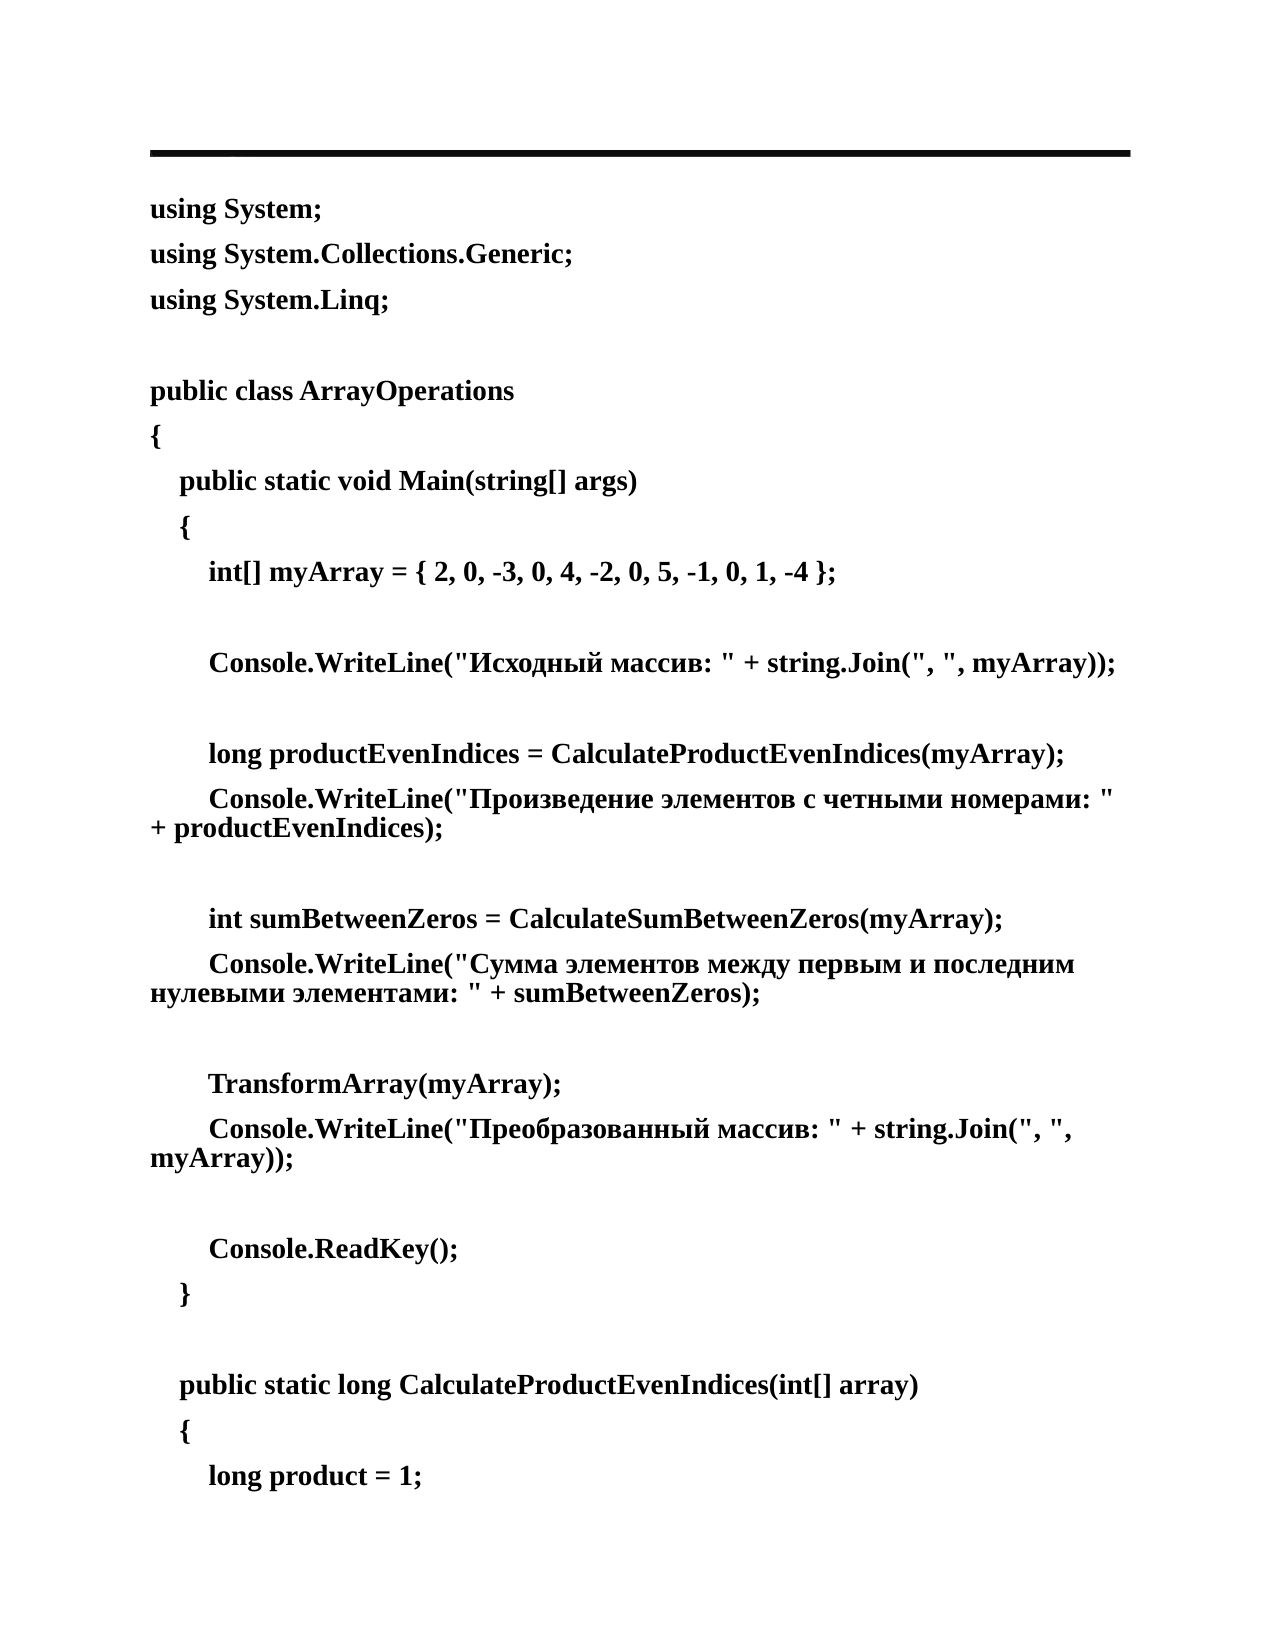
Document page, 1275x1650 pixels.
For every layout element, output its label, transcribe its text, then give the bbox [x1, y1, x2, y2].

text Console.WriteLine("Произведение элементов с четными номерами: " + productEvenIndices); [150, 786, 1125, 843]
text { [150, 422, 1125, 451]
text int[] myArray = { 2, 0, -3, 0, 4, -2, 0, 5, -1, 0, 1, -4 }; [150, 559, 1125, 587]
text Console.WriteLine("Сумма элементов между первым и последним нулевыми элементами: " + sumBetweenZeros); [150, 951, 1125, 1008]
text long product = 1; [150, 1462, 1125, 1491]
text using System.Linq; [150, 286, 1125, 315]
text using System.Collections.Generic; [150, 241, 1125, 269]
text public static long CalculateProductEvenIndices(int[] array) [150, 1372, 1125, 1400]
text int sumBetweenZeros = CalculateSumBetweenZeros(myArray); [150, 905, 1125, 934]
text { [150, 1417, 1125, 1446]
text public class ArrayOperations [150, 377, 1125, 406]
text long productEvenIndices = CalculateProductEvenIndices(myArray); [150, 740, 1125, 769]
text { [150, 513, 1125, 542]
text TransformArray(myArray); [150, 1070, 1125, 1099]
text Console.WriteLine("Исходный массив: " + string.Join(", ", myArray)); [150, 649, 1125, 678]
text } [150, 1281, 1125, 1309]
text public static void Main(string[] args) [150, 468, 1125, 497]
text Console.ReadKey(); [150, 1235, 1125, 1264]
text using System; [150, 195, 1125, 224]
text Console.WriteLine("Преобразованный массив: " + string.Join(", ", myArray)); [150, 1116, 1125, 1173]
